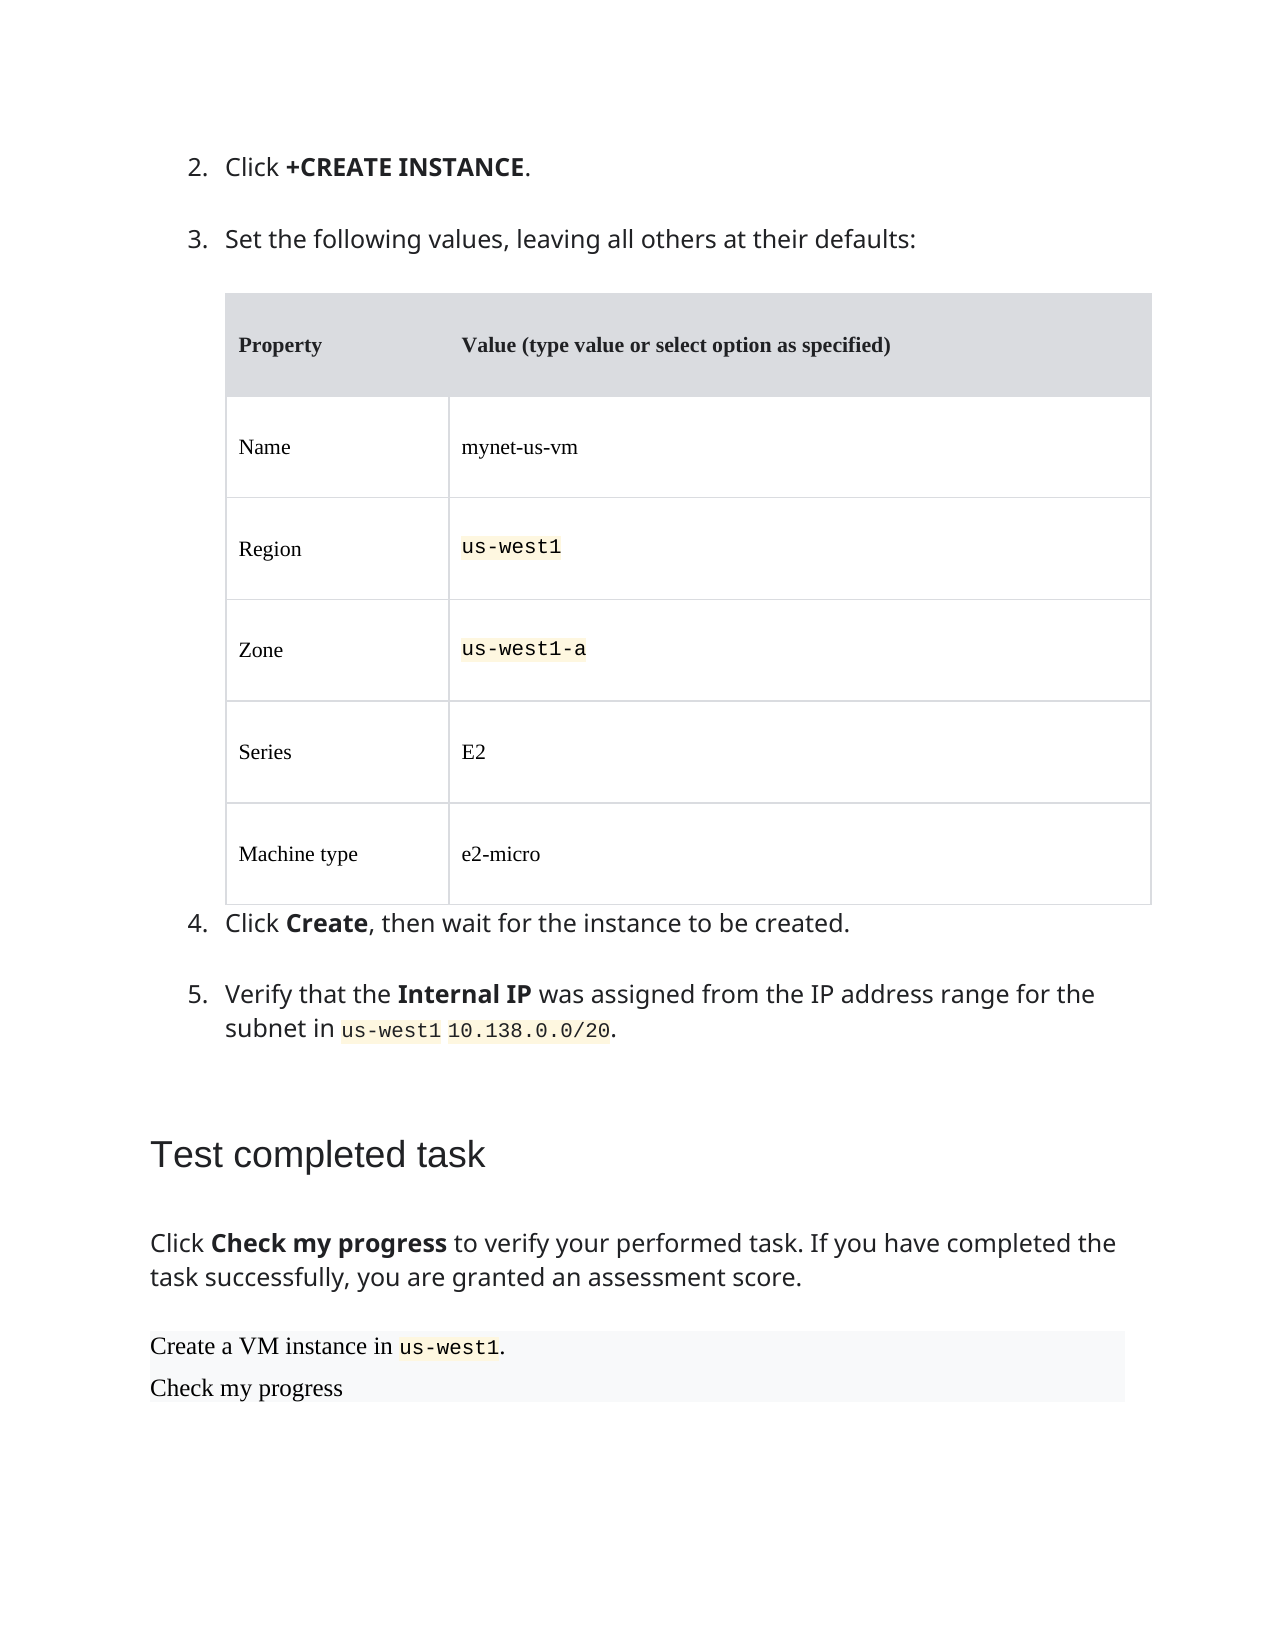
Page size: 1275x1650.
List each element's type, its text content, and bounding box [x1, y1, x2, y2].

table_header Property [227, 295, 448, 395]
table_cell mynet-us-vm [450, 397, 1150, 497]
table_cell Series [227, 702, 448, 802]
text Check my progress [150, 1373, 1125, 1402]
table_header Value (type value or select option as specified) [450, 295, 1150, 395]
table_cell Zone [227, 600, 448, 700]
table_cell us-west1 [450, 498, 1150, 598]
table_cell Region [227, 498, 448, 598]
text Create a VM instance in us-west1. [150, 1331, 1125, 1361]
text Test completed task [150, 1132, 1125, 1176]
table_cell Name [227, 397, 448, 497]
list Set the following values, leaving all others at their defaults: [187, 222, 1125, 256]
table_cell e2-micro [450, 804, 1150, 904]
text Click Check my progress to verify your performed task. If you have completed the task successfully, you are granted an assessment score. [150, 1226, 1125, 1294]
list Verify that the Internal IP was assigned from the IP address range for the subnet in us-west1 10.138.0.0/20. [187, 977, 1125, 1045]
list Click Create, then wait for the instance to be created. [187, 905, 1125, 939]
list Click +CREATE INSTANCE. [187, 150, 1125, 184]
table_cell us-west1-a [450, 600, 1150, 700]
table_cell Machine type [227, 804, 448, 904]
table_cell E2 [450, 702, 1150, 802]
